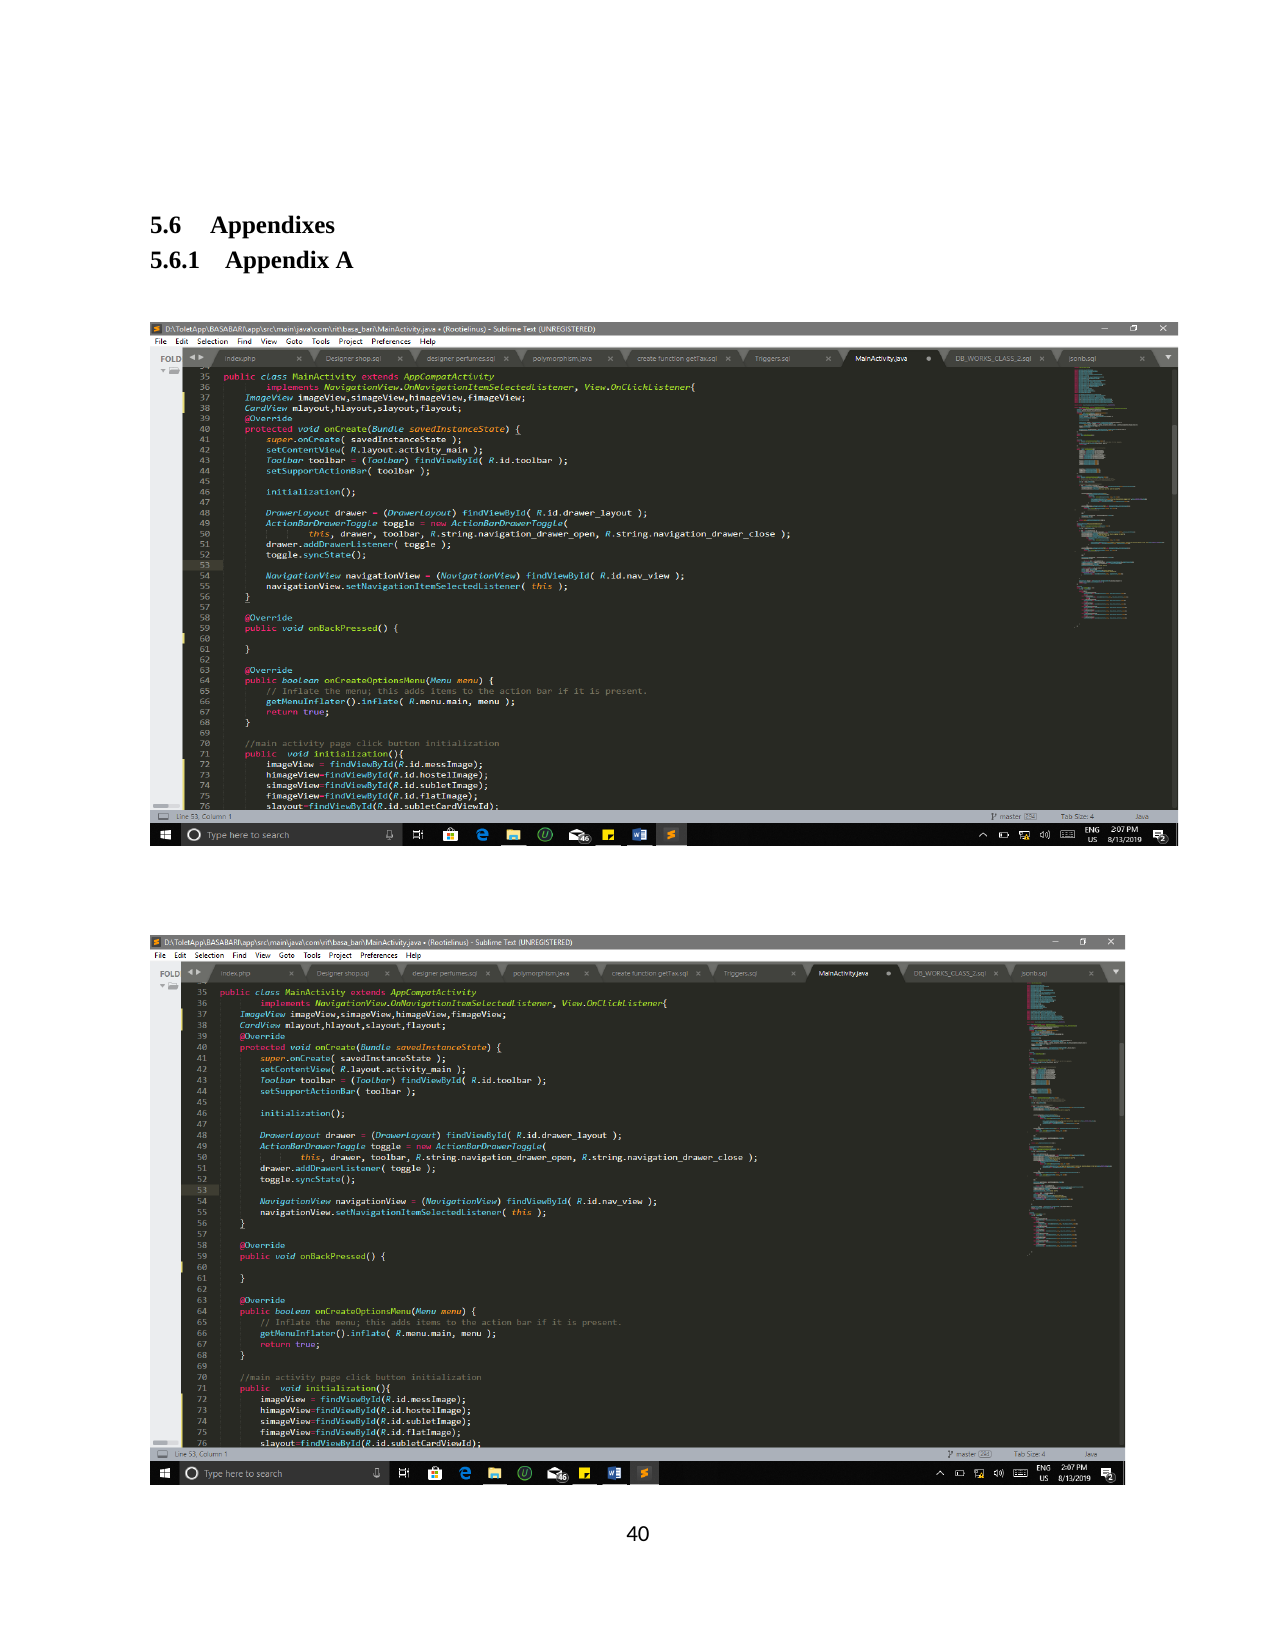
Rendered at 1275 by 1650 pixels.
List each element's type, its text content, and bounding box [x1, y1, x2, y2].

subtitle Appendixes [150, 210, 1125, 238]
subtitle Appendix A [150, 245, 1125, 274]
picture [150, 935, 1125, 1485]
picture [150, 322, 1179, 846]
